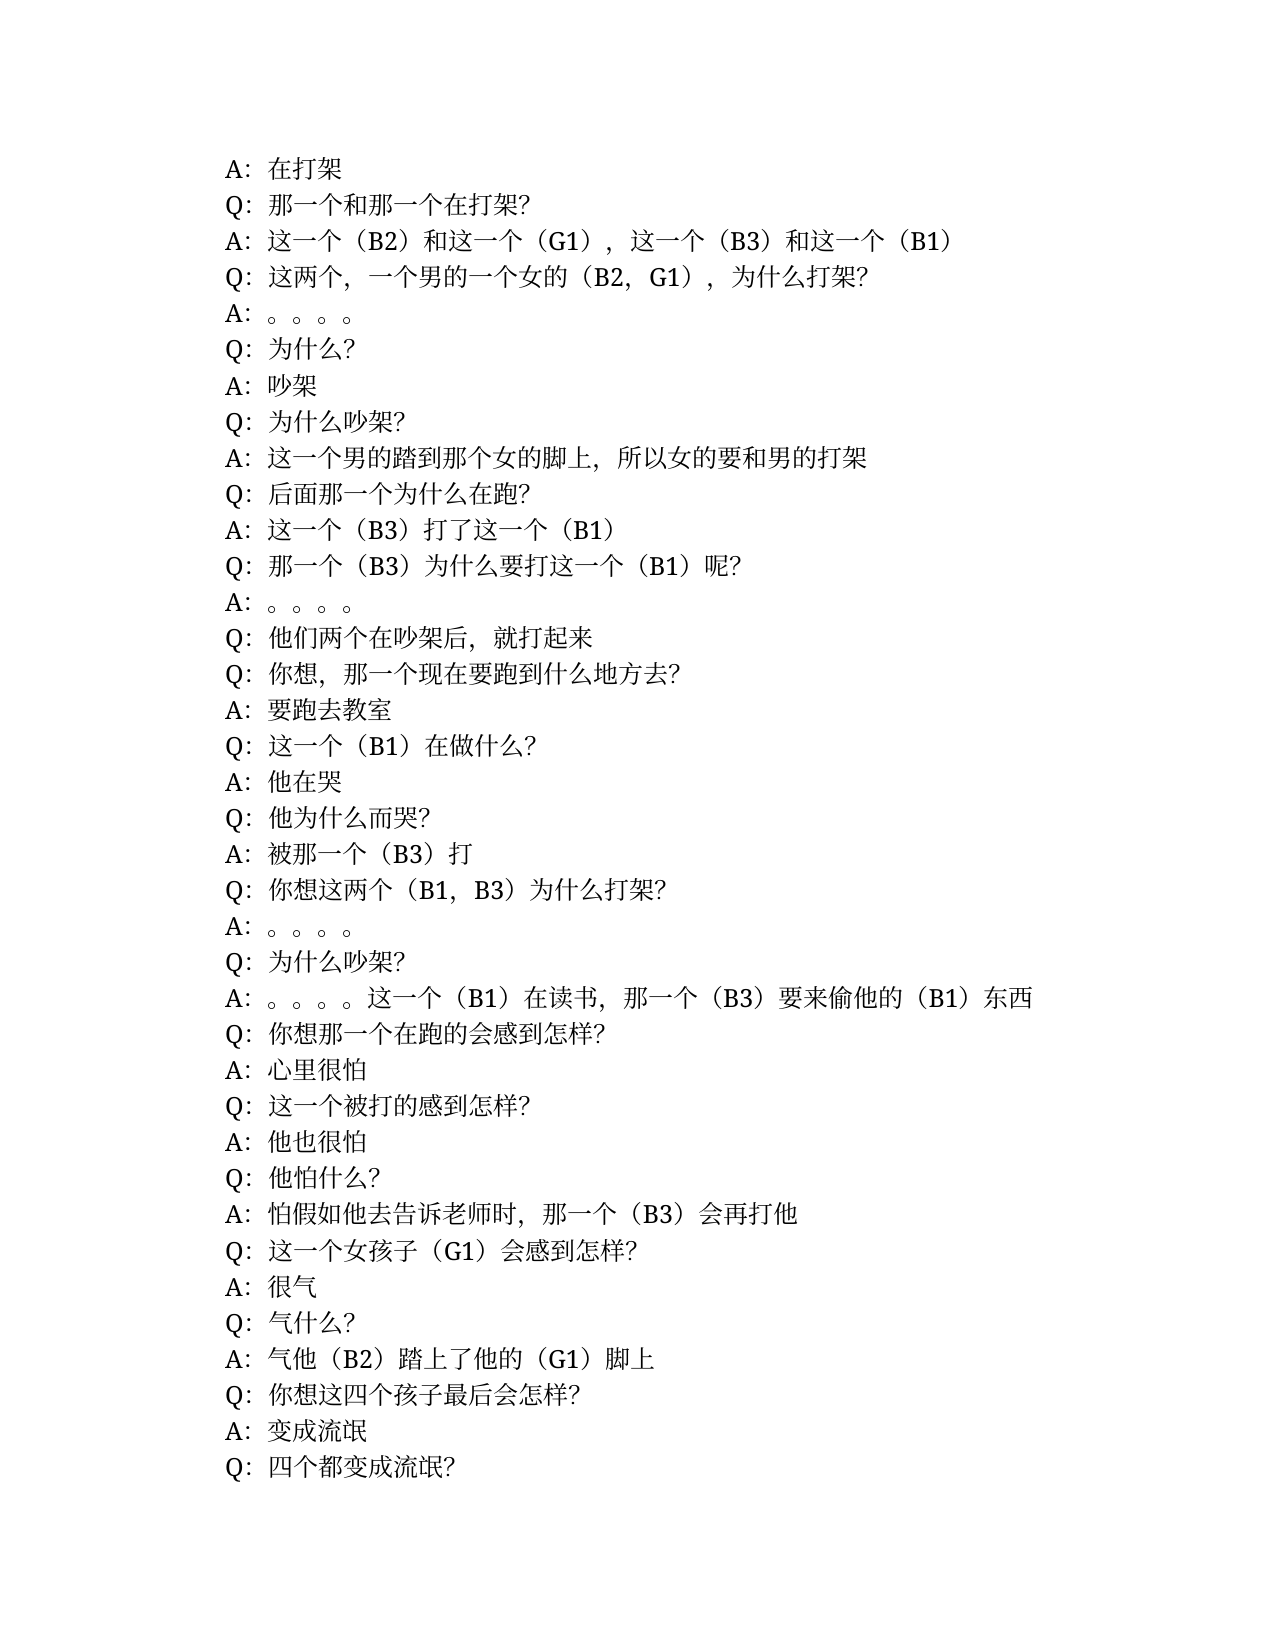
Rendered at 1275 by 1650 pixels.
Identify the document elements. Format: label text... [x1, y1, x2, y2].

list Q：为什么吵架？ [225, 943, 1125, 979]
list A：心里很怕 [225, 1051, 1125, 1087]
list Q：为什么吵架？ [225, 402, 1125, 438]
list Q：你想这两个（B1，B3）为什么打架？ [225, 871, 1125, 907]
list A：变成流氓 [225, 1411, 1125, 1447]
list Q：这一个（B1）在做什么？ [225, 727, 1125, 763]
list Q：这一个被打的感到怎样？ [225, 1087, 1125, 1123]
list A：他在哭 [225, 763, 1125, 799]
list Q：他们两个在吵架后，就打起来 [225, 618, 1125, 654]
list Q：气什么？ [225, 1303, 1125, 1339]
list Q：你想这四个孩子最后会怎样？ [225, 1375, 1125, 1411]
list Q：你想，那一个现在要跑到什么地方去？ [225, 654, 1125, 691]
list Q：为什么？ [225, 330, 1125, 366]
list A：他也很怕 [225, 1123, 1125, 1159]
list A：这一个男的踏到那个女的脚上，所以女的要和男的打架 [225, 438, 1125, 474]
list Q：这两个，一个男的一个女的（B2，G1），为什么打架？ [225, 258, 1125, 294]
list A：要跑去教室 [225, 691, 1125, 727]
list Q：这一个女孩子（G1）会感到怎样？ [225, 1231, 1125, 1267]
list A：怕假如他去告诉老师时，那一个（B3）会再打他 [225, 1195, 1125, 1231]
list Q：你想那一个在跑的会感到怎样？ [225, 1015, 1125, 1051]
list A：。。。。 [225, 294, 1125, 330]
list Q：那一个（B3）为什么要打这一个（B1）呢？ [225, 546, 1125, 582]
list A：吵架 [225, 366, 1125, 402]
list Q：那一个和那一个在打架？ [225, 186, 1125, 222]
list A：气他（B2）踏上了他的（G1）脚上 [225, 1339, 1125, 1375]
list Q：后面那一个为什么在跑？ [225, 474, 1125, 510]
list A：被那一个（B3）打 [225, 835, 1125, 871]
list Q：他怕什么？ [225, 1159, 1125, 1195]
list A：。。。。 [225, 907, 1125, 943]
list Q：四个都变成流氓？ [225, 1447, 1125, 1483]
list A：这一个（B3）打了这一个（B1） [225, 510, 1125, 546]
list A：这一个（B2）和这一个（G1），这一个（B3）和这一个（B1） [225, 222, 1125, 258]
list A：很气 [225, 1267, 1125, 1303]
list A：在打架 [225, 150, 1125, 186]
list Q：他为什么而哭？ [225, 799, 1125, 835]
list A：。。。。这一个（B1）在读书，那一个（B3）要来偷他的（B1）东西 [225, 979, 1125, 1015]
list A：。。。。 [225, 582, 1125, 618]
